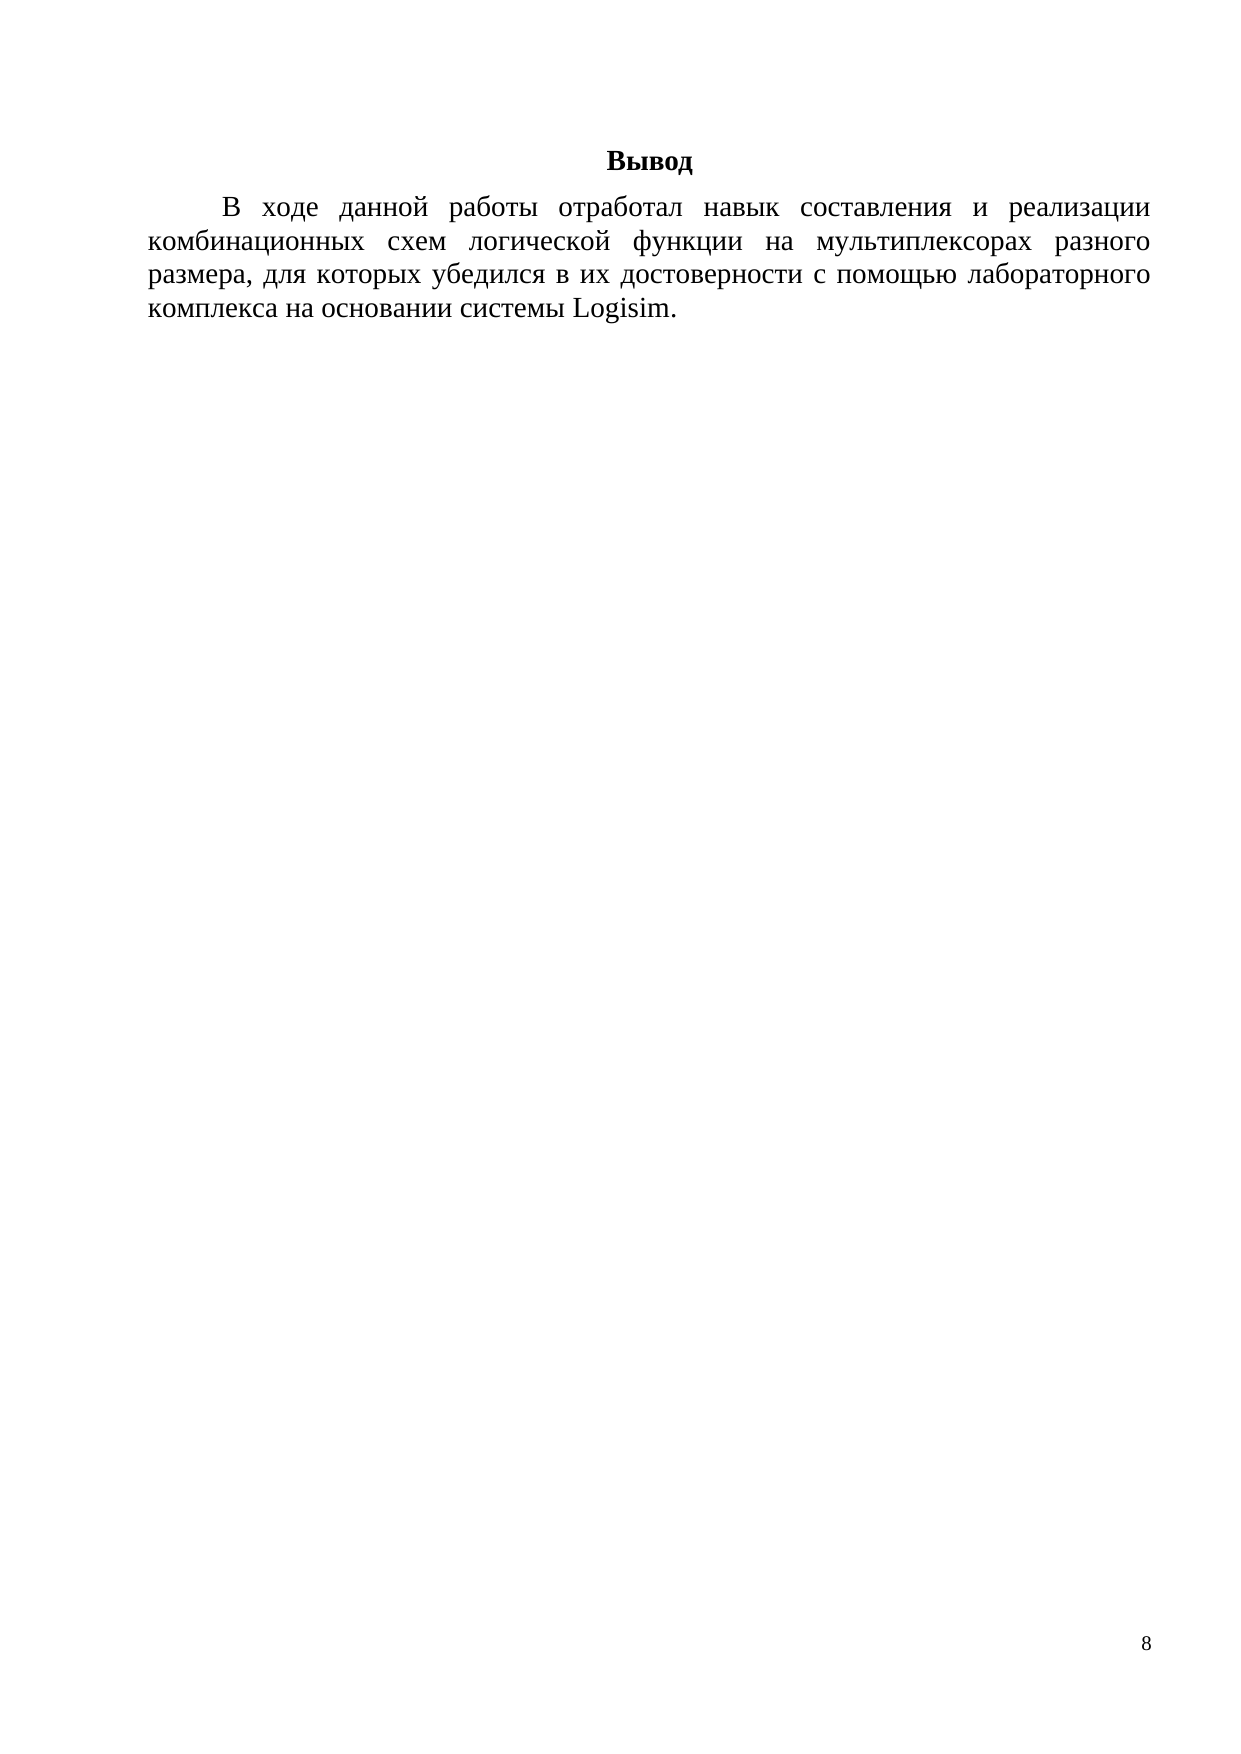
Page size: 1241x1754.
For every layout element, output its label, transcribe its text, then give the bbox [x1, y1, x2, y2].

subtitle Вывод [148, 143, 1152, 177]
text В ходе данной работы отработал навык составления и реализации комбинационных схем логической функции на мультиплексорах разного размера, для которых убедился в их достоверности с помощью лабораторного комплекса на основании системы Logisim. [148, 189, 1152, 323]
